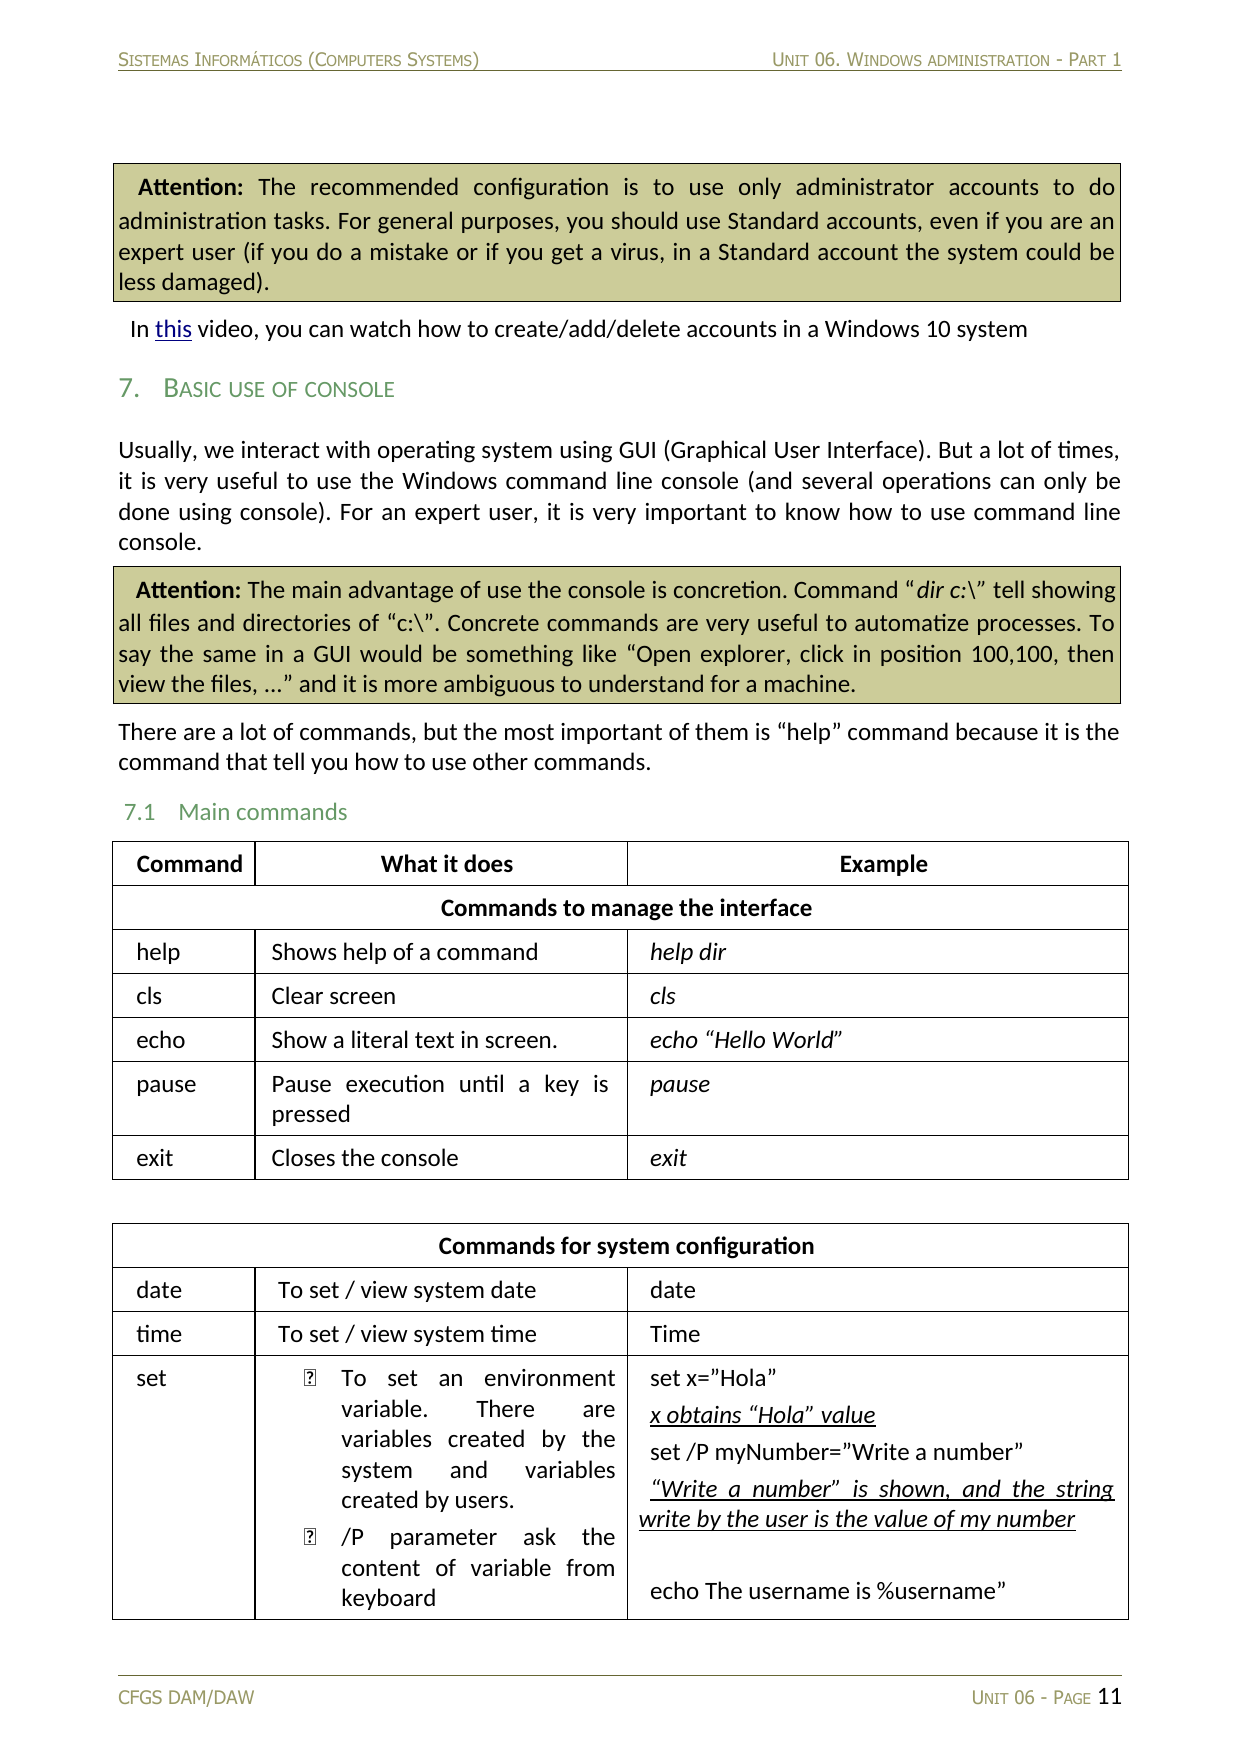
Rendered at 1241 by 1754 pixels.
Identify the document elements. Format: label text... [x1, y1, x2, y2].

table_cell Shows help of a command [256, 930, 627, 973]
text ❕ Attention: The recommended configuration is to use only administrator accounts to do administration tasks. For general purposes, you should use Standard accounts, even if you are an expert user (if you do a mistake or if you get a virus, in a Standard account the system could be less damaged). [114, 164, 1120, 301]
table_cell Time [628, 1312, 1128, 1355]
table_cell pause [113, 1062, 254, 1135]
table_cell cls [628, 974, 1128, 1017]
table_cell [628, 1356, 1128, 1619]
table_cell To set / view system date [256, 1268, 627, 1311]
text There are a lot of commands, but the most important of them is “help” command because it is the command that tell you how to use other commands. [118, 716, 1122, 777]
table_header Commands for system configuration [113, 1224, 1128, 1267]
table_cell date [628, 1268, 1128, 1311]
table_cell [256, 1356, 627, 1619]
table_cell exit [113, 1136, 254, 1179]
table_header What it does [256, 842, 627, 885]
table_cell date [113, 1268, 254, 1311]
table_cell set [113, 1356, 254, 1619]
table_cell echo “Hello World” [628, 1018, 1128, 1061]
text Usually, we interact with operating system using GUI (Graphical User Interface). But a lot of times, it is very useful to use the Windows command line console (and several operations can only be done using console). For an expert user, it is very important to know how to use command line console. [118, 435, 1122, 557]
text In this video, you can watch how to create/add/delete accounts in a Windows 10 system [118, 314, 1122, 344]
table_cell exit [628, 1136, 1128, 1179]
table_cell To set / view system time [256, 1312, 627, 1355]
table_cell Show a literal text in screen. [256, 1018, 627, 1061]
table_cell help [113, 930, 254, 973]
text ❕ Attention: The main advantage of use the console is concretion. Command “dir c:\” tell showing all files and directories of “c:\”. Concrete commands are very useful to automatize processes. To say the same in a GUI would be something like “Open explorer, click in position 100,100, then view the files, ...” and it is more ambiguous to understand for a machine. [114, 567, 1120, 703]
table_cell help dir [628, 930, 1128, 973]
table_cell Pause execution until a key is pressed [256, 1062, 627, 1135]
table_cell Clear screen [256, 974, 627, 1017]
table_cell time [113, 1312, 254, 1355]
table_cell echo [113, 1018, 254, 1061]
table_cell cls [113, 974, 254, 1017]
table_cell pause [628, 1062, 1128, 1135]
table_header Example [628, 842, 1128, 885]
table_cell Closes the console [256, 1136, 627, 1179]
subtitle Basic use of console [118, 369, 1122, 404]
table_cell Commands to manage the interface [113, 886, 1128, 929]
subtitle Main commands [118, 796, 1122, 826]
table_header Command [113, 842, 254, 885]
